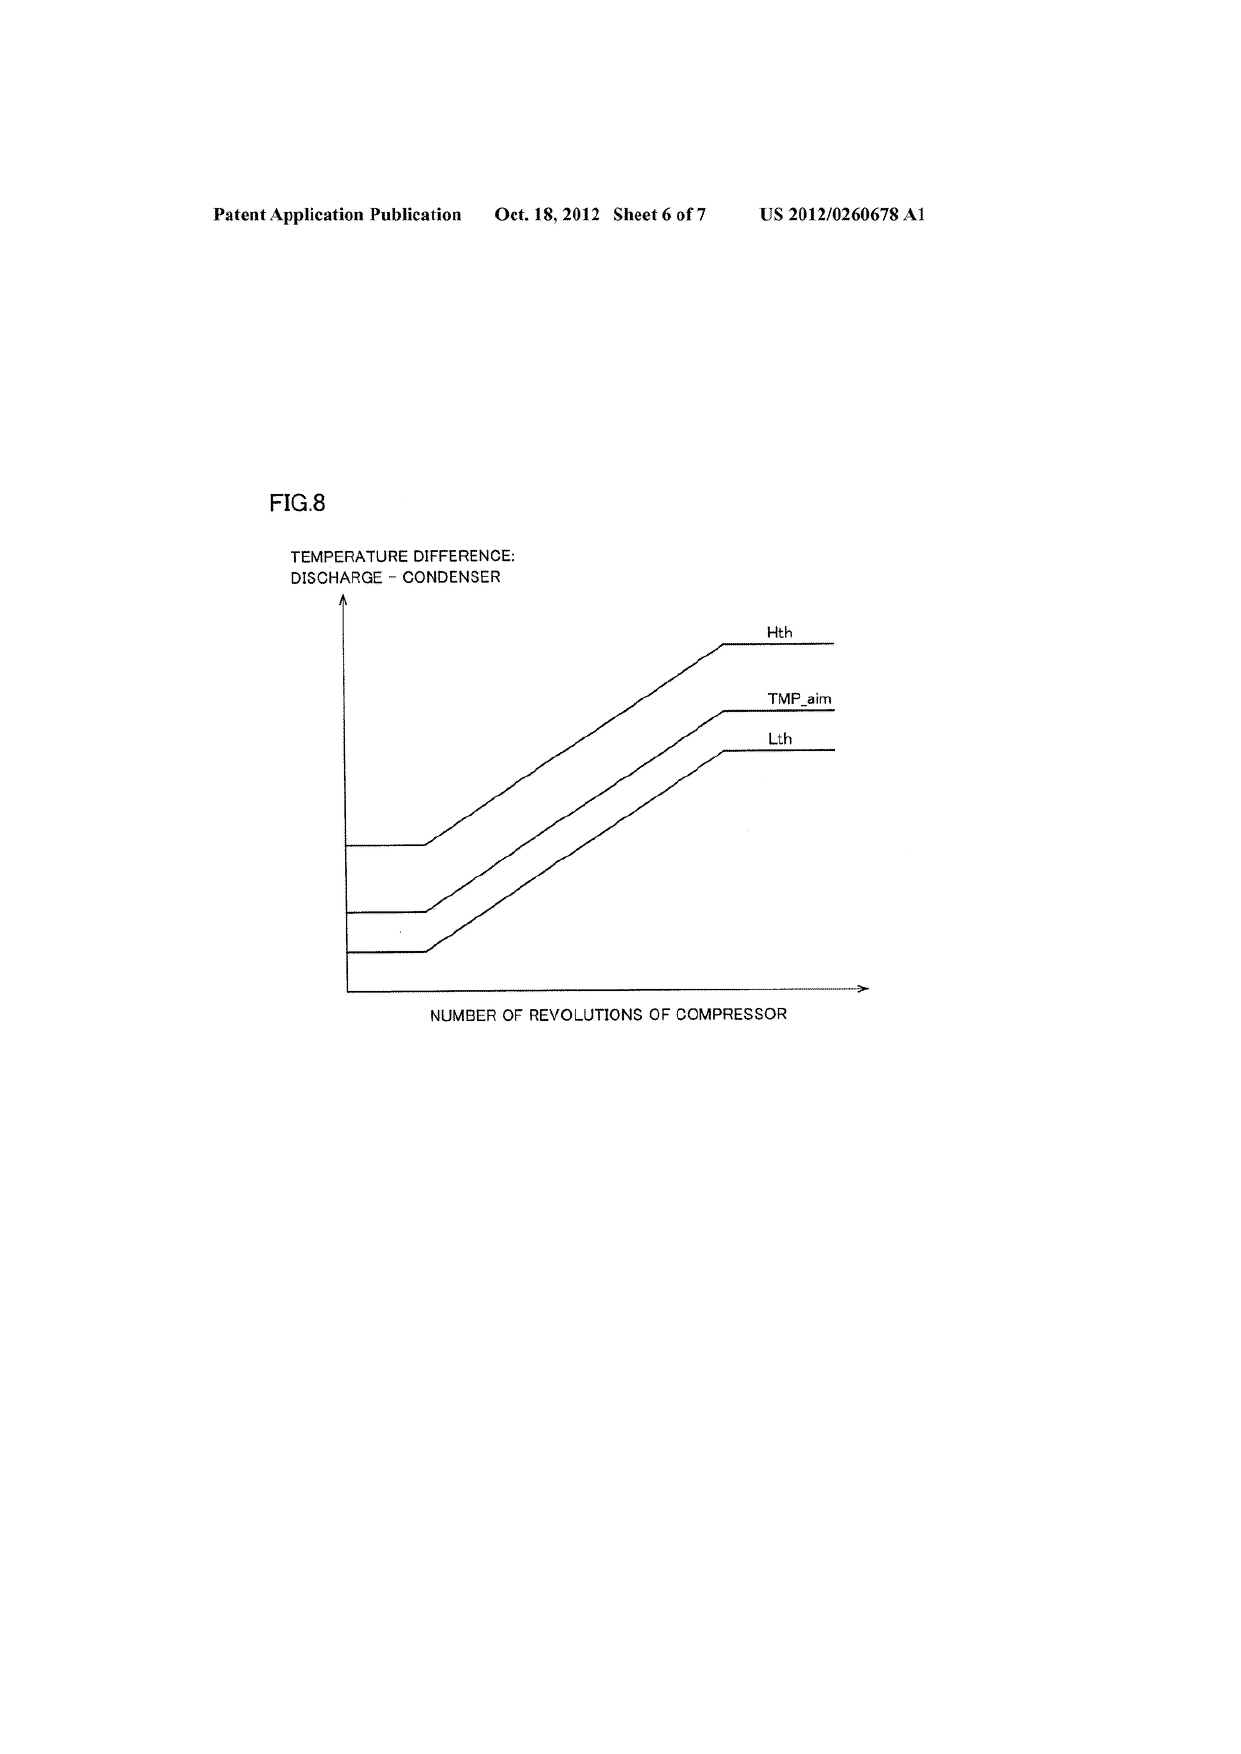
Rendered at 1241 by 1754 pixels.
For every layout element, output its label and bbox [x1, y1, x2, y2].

picture [88, 118, 1064, 1375]
